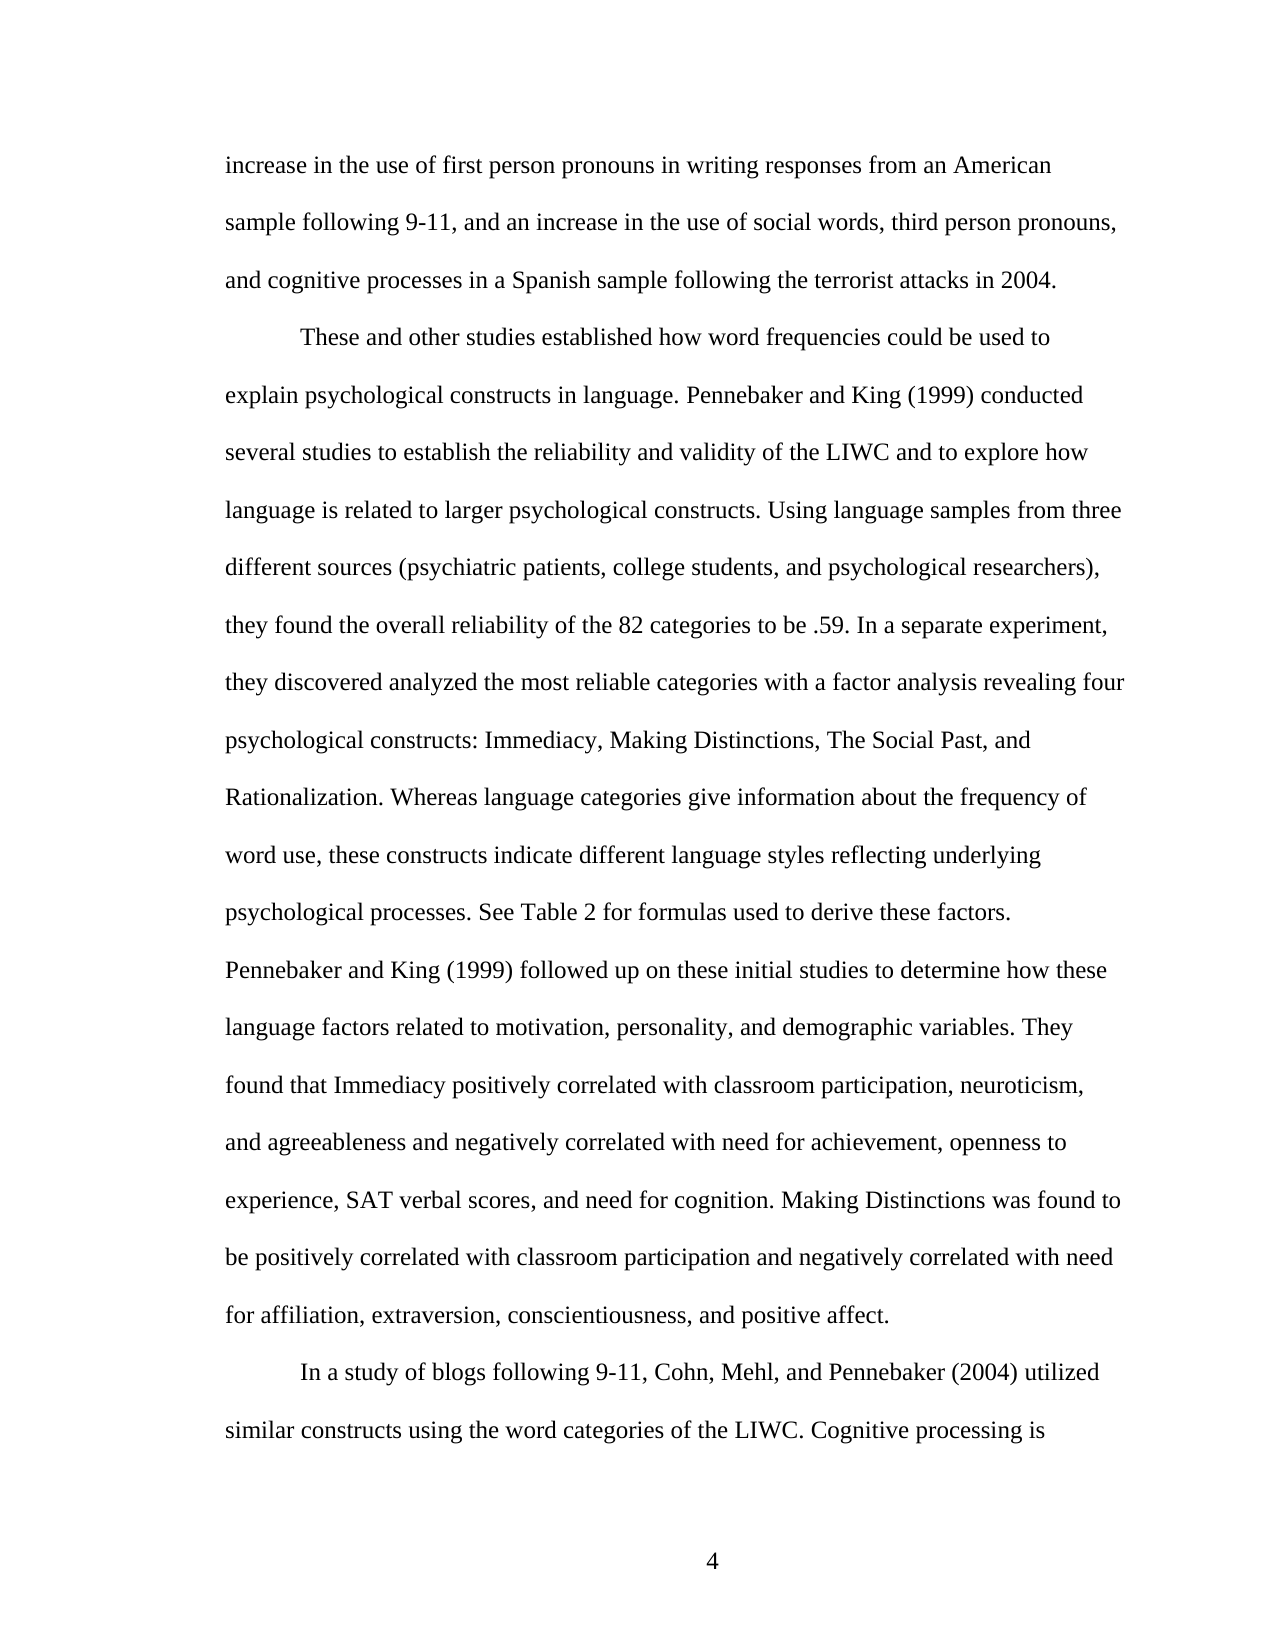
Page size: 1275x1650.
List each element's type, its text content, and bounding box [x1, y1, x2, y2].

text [225, 1357, 1125, 1444]
text These and other studies established how word frequencies could be used to explain psychological constructs in language. Pennebaker and King (1999) conducted several studies to establish the reliability and validity of the LIWC and to explore how language is related to larger psychological constructs. Using language samples from three different sources (psychiatric patients, college students, and psychological researchers), they found the overall reliability of the 82 categories to be .59. In a separate experiment, they discovered analyzed the most reliable categories with a factor analysis revealing four psychological constructs: Immediacy, Making Distinctions, The Social Past, and Rationalization. Whereas language categories give information about the frequency of word use, these constructs indicate different language styles reflecting underlying psychological processes. See Table 2 for formulas used to derive these factors. Pennebaker and King (1999) followed up on these initial studies to determine how these language factors related to motivation, personality, and demographic variables. They found that Immediacy positively correlated with classroom participation, neuroticism, and agreeableness and negatively correlated with need for achievement, openness to experience, SAT verbal scores, and need for cognition. Making Distinctions was found to be positively correlated with classroom participation and negatively correlated with need for affiliation, extraversion, conscientiousness, and positive affect. [225, 322, 1125, 1329]
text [225, 150, 1125, 294]
